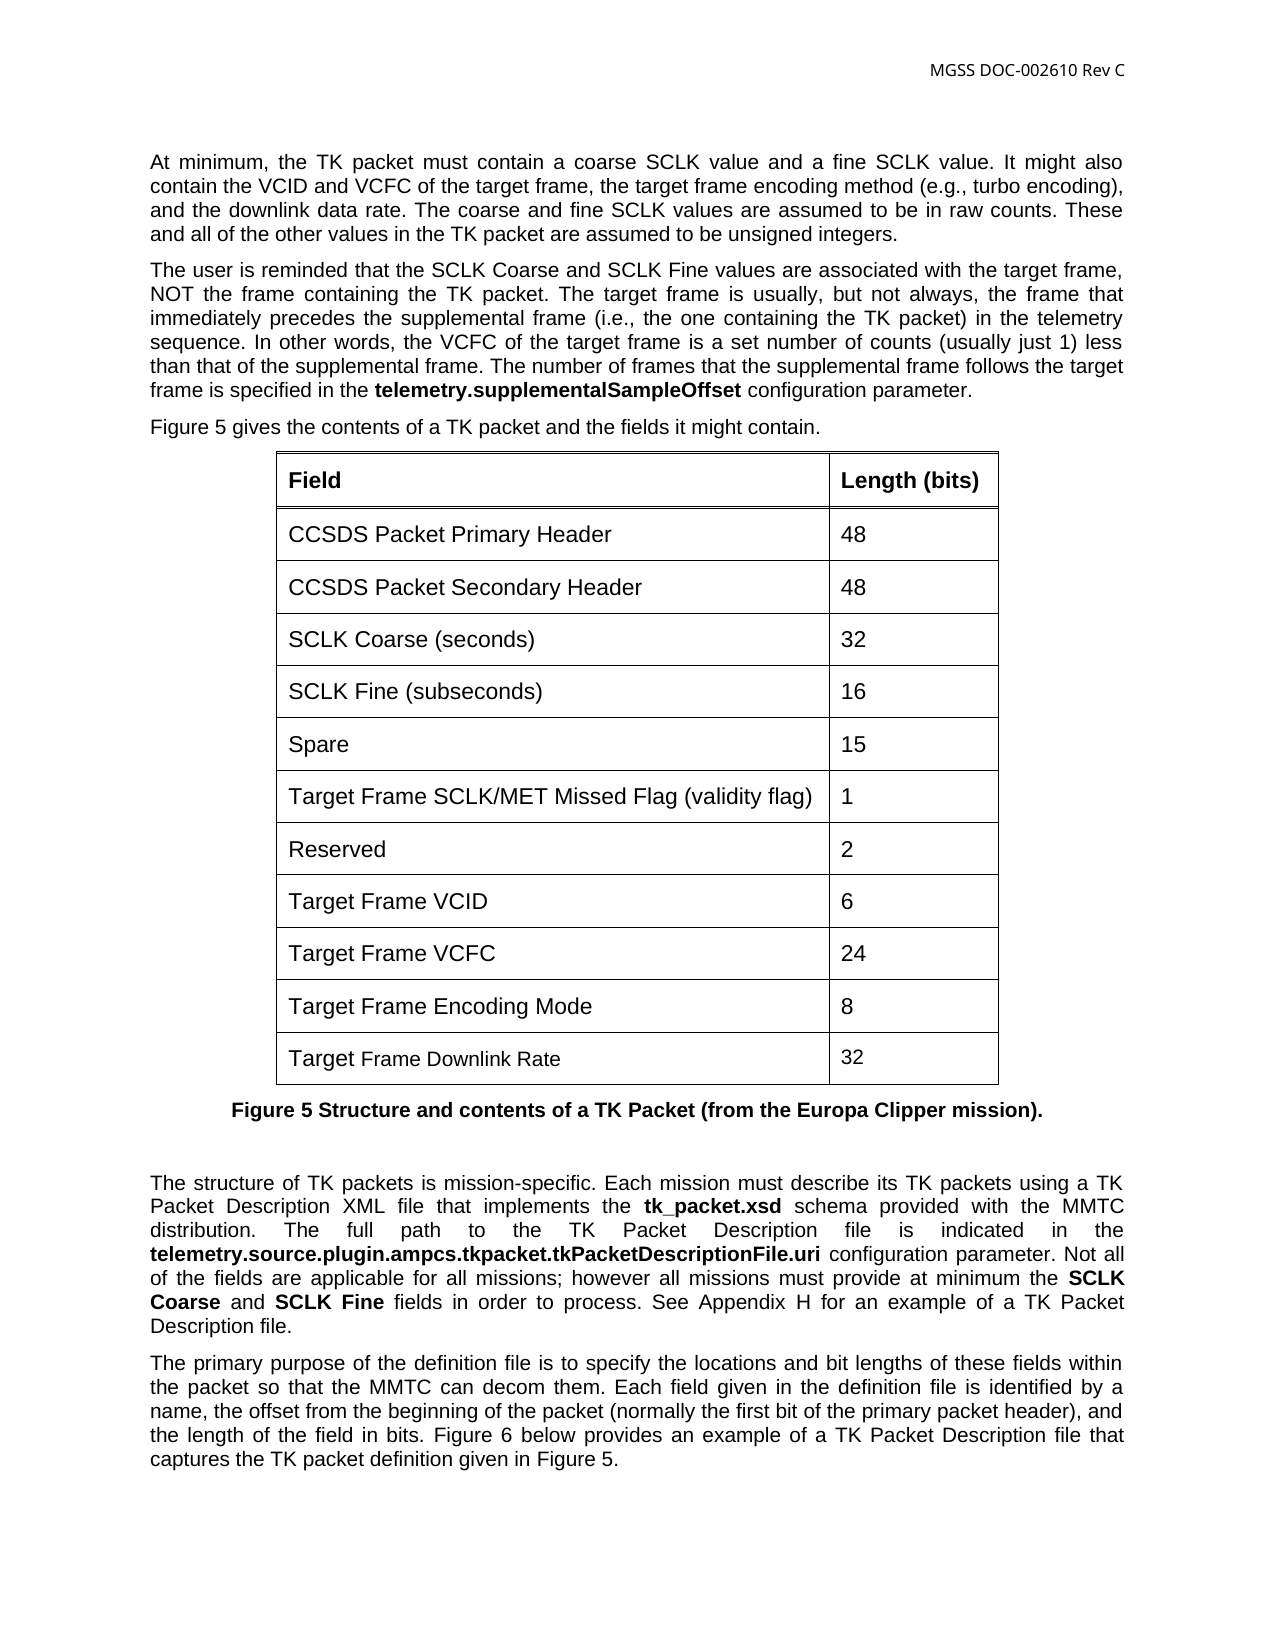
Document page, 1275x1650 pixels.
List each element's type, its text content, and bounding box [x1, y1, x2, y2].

table_cell 16 [830, 666, 998, 717]
table_cell 15 [830, 718, 998, 769]
table_cell 1 [830, 771, 998, 822]
table_header Field [277, 454, 829, 506]
table_cell 48 [830, 509, 998, 560]
table_cell 32 [830, 1033, 998, 1084]
text The user is reminded that the SCLK Coarse and SCLK Fine values are associated with the target frame, NOT the frame containing the TK packet. The target frame is usually, but not always, the frame that immediately precedes the supplemental frame (i.e., the one containing the TK packet) in the telemetry sequence. In other words, the VCFC of the target frame is a set number of counts (usually just 1) less than that of the supplemental frame. The number of frames that the supplemental frame follows the target frame is specified in the telemetry.supplementalSampleOffset configuration parameter. [150, 258, 1125, 402]
table_cell 32 [830, 614, 998, 665]
text Figure 5 gives the contents of a TK packet and the fields it might contain. [150, 414, 1125, 438]
table_cell 8 [830, 980, 998, 1032]
table_cell CCSDS Packet Secondary Header [277, 561, 829, 612]
table_cell Target Frame SCLK/MET Missed Flag (validity flag) [277, 771, 829, 822]
text Figure 5 Structure and contents of a TK Packet (from the Europa Clipper mission). [150, 1097, 1125, 1121]
table_cell SCLK Fine (subseconds) [277, 666, 829, 717]
table_cell 48 [830, 561, 998, 612]
table_cell Spare [277, 718, 829, 769]
table_cell 24 [830, 928, 998, 979]
table_header Length (bits) [830, 454, 998, 506]
table_cell Target Frame VCFC [277, 928, 829, 979]
table_cell Target Frame VCID [277, 875, 829, 927]
text At minimum, the TK packet must contain a coarse SCLK value and a fine SCLK value. It might also contain the VCID and VCFC of the target frame, the target frame encoding method (e.g., turbo encoding), and the downlink data rate. The coarse and fine SCLK values are assumed to be in raw counts. These and all of the other values in the TK packet are assumed to be unsigned integers. [150, 150, 1125, 246]
text The structure of TK packets is mission-specific. Each mission must describe its TK packets using a TK Packet Description XML file that implements the tk_packet.xsd schema provided with the MMTC distribution. The full path to the TK Packet Description file is indicated in the telemetry.source.plugin.ampcs.tkpacket.tkPacketDescriptionFile.uri configuration parameter. Not all of the fields are applicable for all missions; however all missions must provide at minimum the SCLK Coarse and SCLK Fine fields in order to process. See Appendix H for an example of a TK Packet Description file. [150, 1170, 1125, 1338]
table_cell SCLK Coarse (seconds) [277, 614, 829, 665]
table_cell 6 [830, 875, 998, 927]
text The primary purpose of the definition file is to specify the locations and bit lengths of these fields within the packet so that the MMTC can decom them. Each field given in the definition file is identified by a name, the offset from the beginning of the packet (normally the first bit of the primary packet header), and the length of the field in bits. Figure 6 below provides an example of a TK Packet Description file that captures the TK packet definition given in Figure 5. [150, 1351, 1125, 1470]
table_cell Target Frame Downlink Rate [277, 1033, 829, 1084]
table_cell Reserved [277, 823, 829, 874]
table_cell CCSDS Packet Primary Header [277, 509, 829, 560]
table_cell 2 [830, 823, 998, 874]
table_cell Target Frame Encoding Mode [277, 980, 829, 1032]
